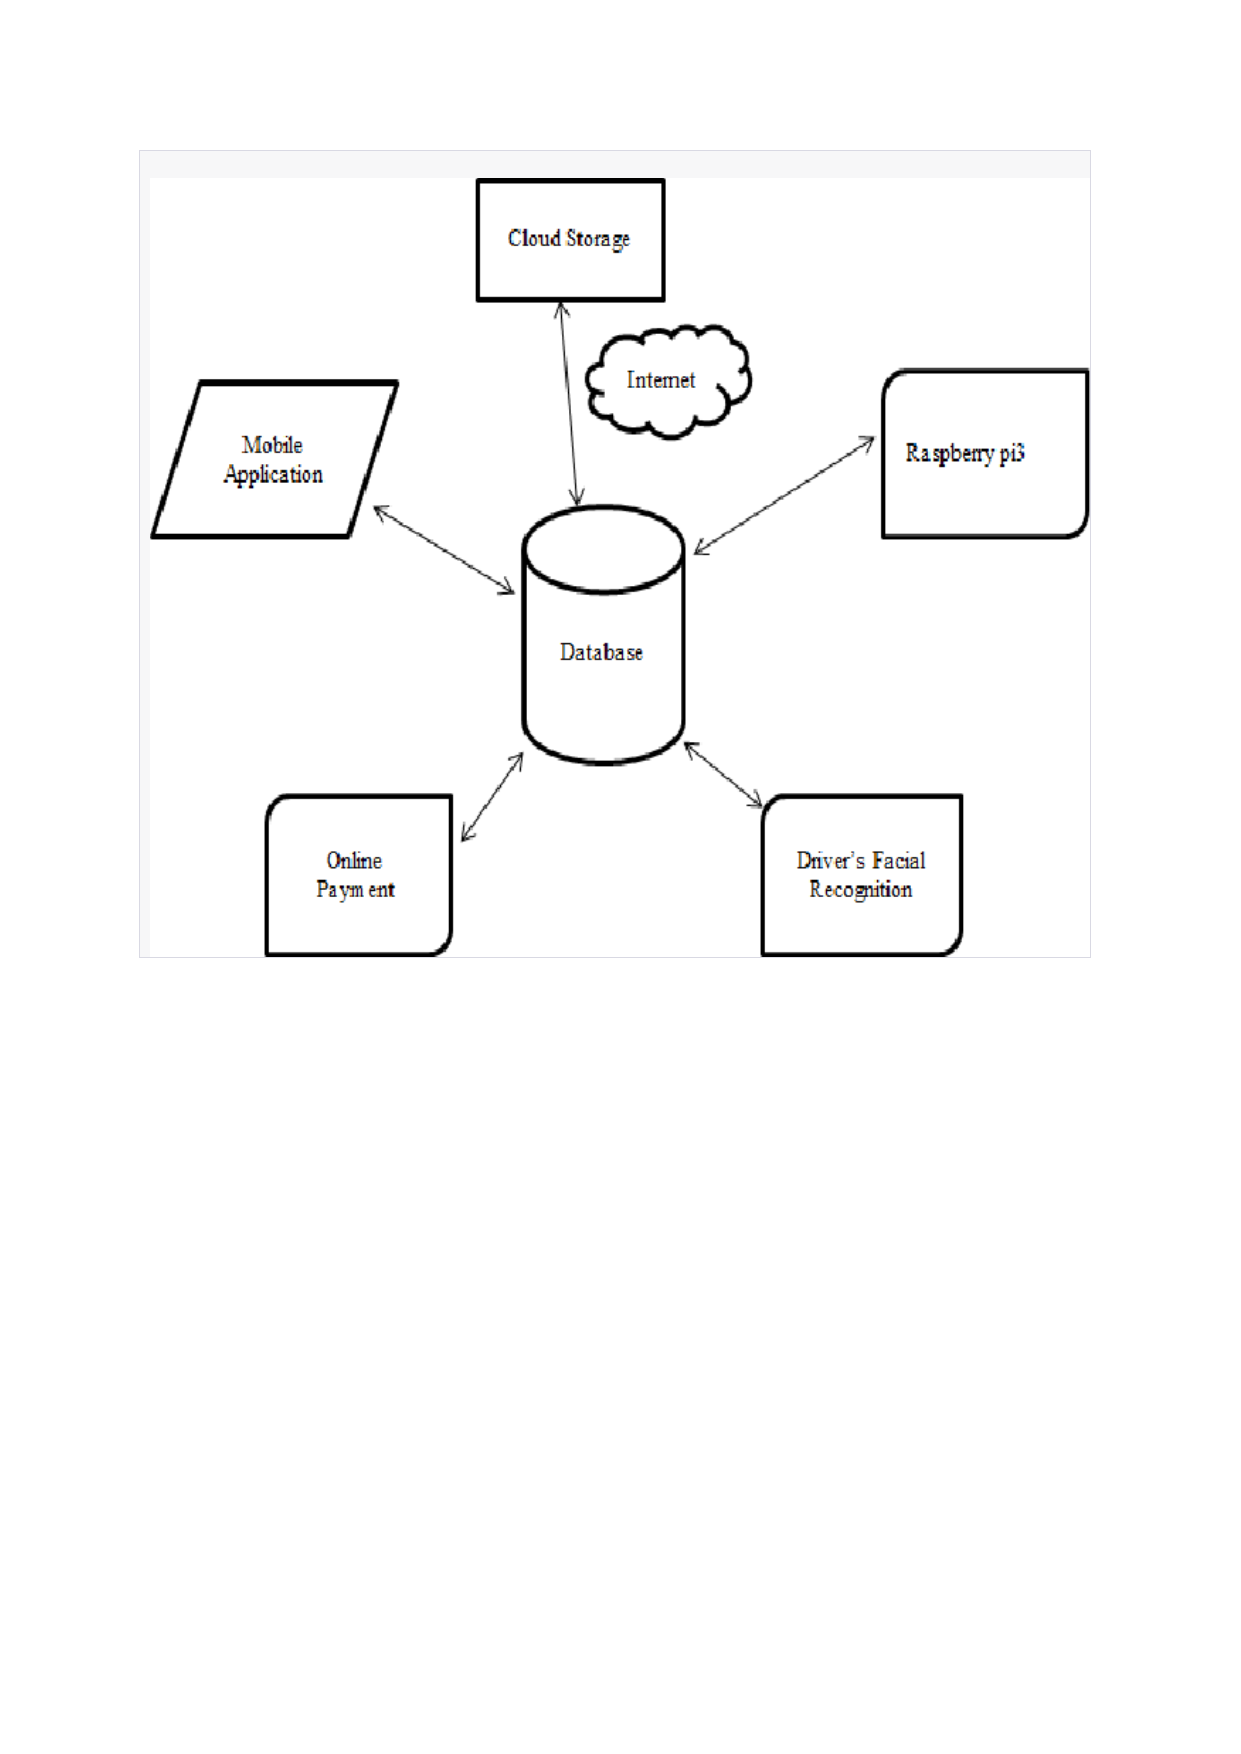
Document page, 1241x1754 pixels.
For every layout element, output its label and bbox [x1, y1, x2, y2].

picture [150, 178, 1090, 957]
